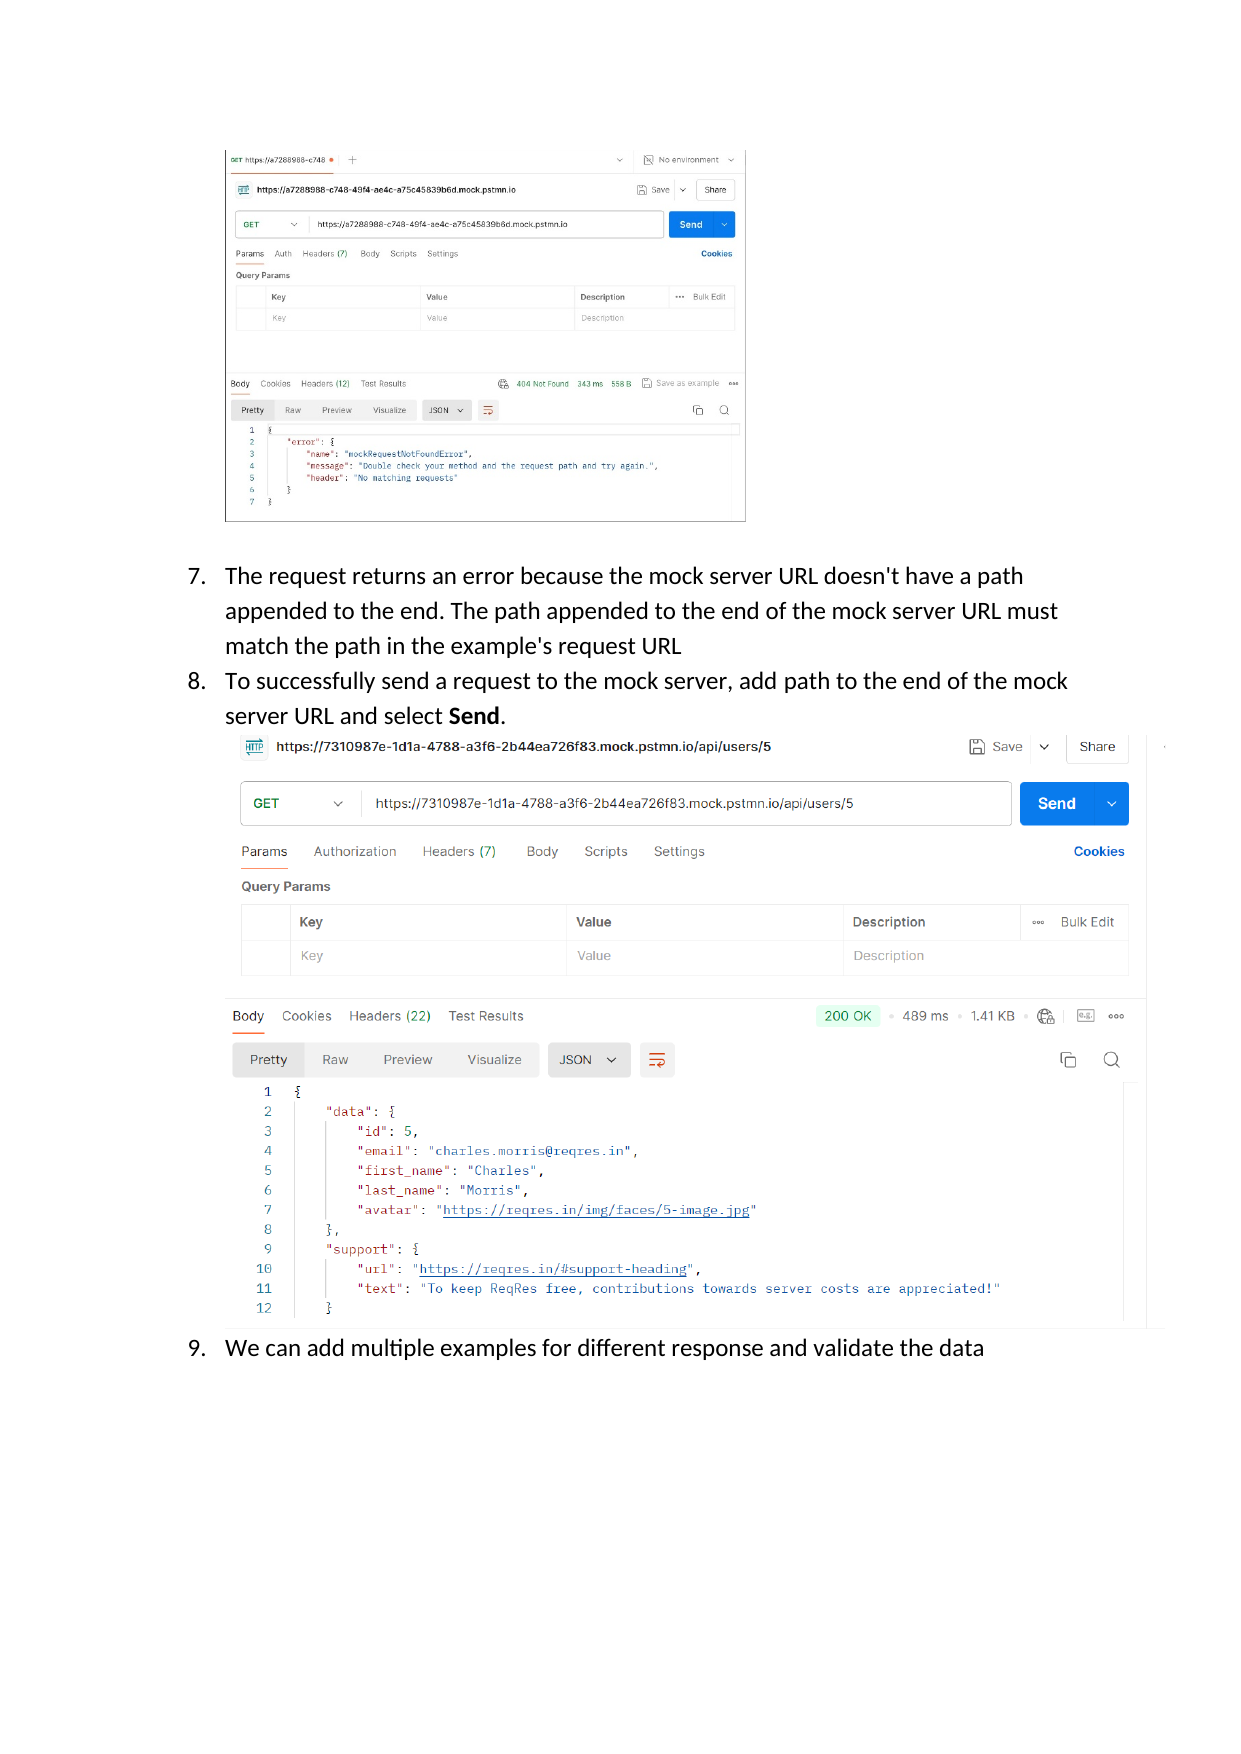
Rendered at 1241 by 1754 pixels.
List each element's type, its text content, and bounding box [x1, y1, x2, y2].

picture [225, 735, 1166, 1329]
list We can add multiple examples for different response and validate the data [187, 1332, 1090, 1363]
picture [225, 150, 746, 522]
list To successfully send a request to the mock server, add path to the end of the mock server URL and select Send. [187, 665, 1090, 730]
list The request returns an error because the mock server URL doesn't have a path appended to the end. The path appended to the end of the mock server URL must match the path in the example's request URL [187, 560, 1090, 660]
